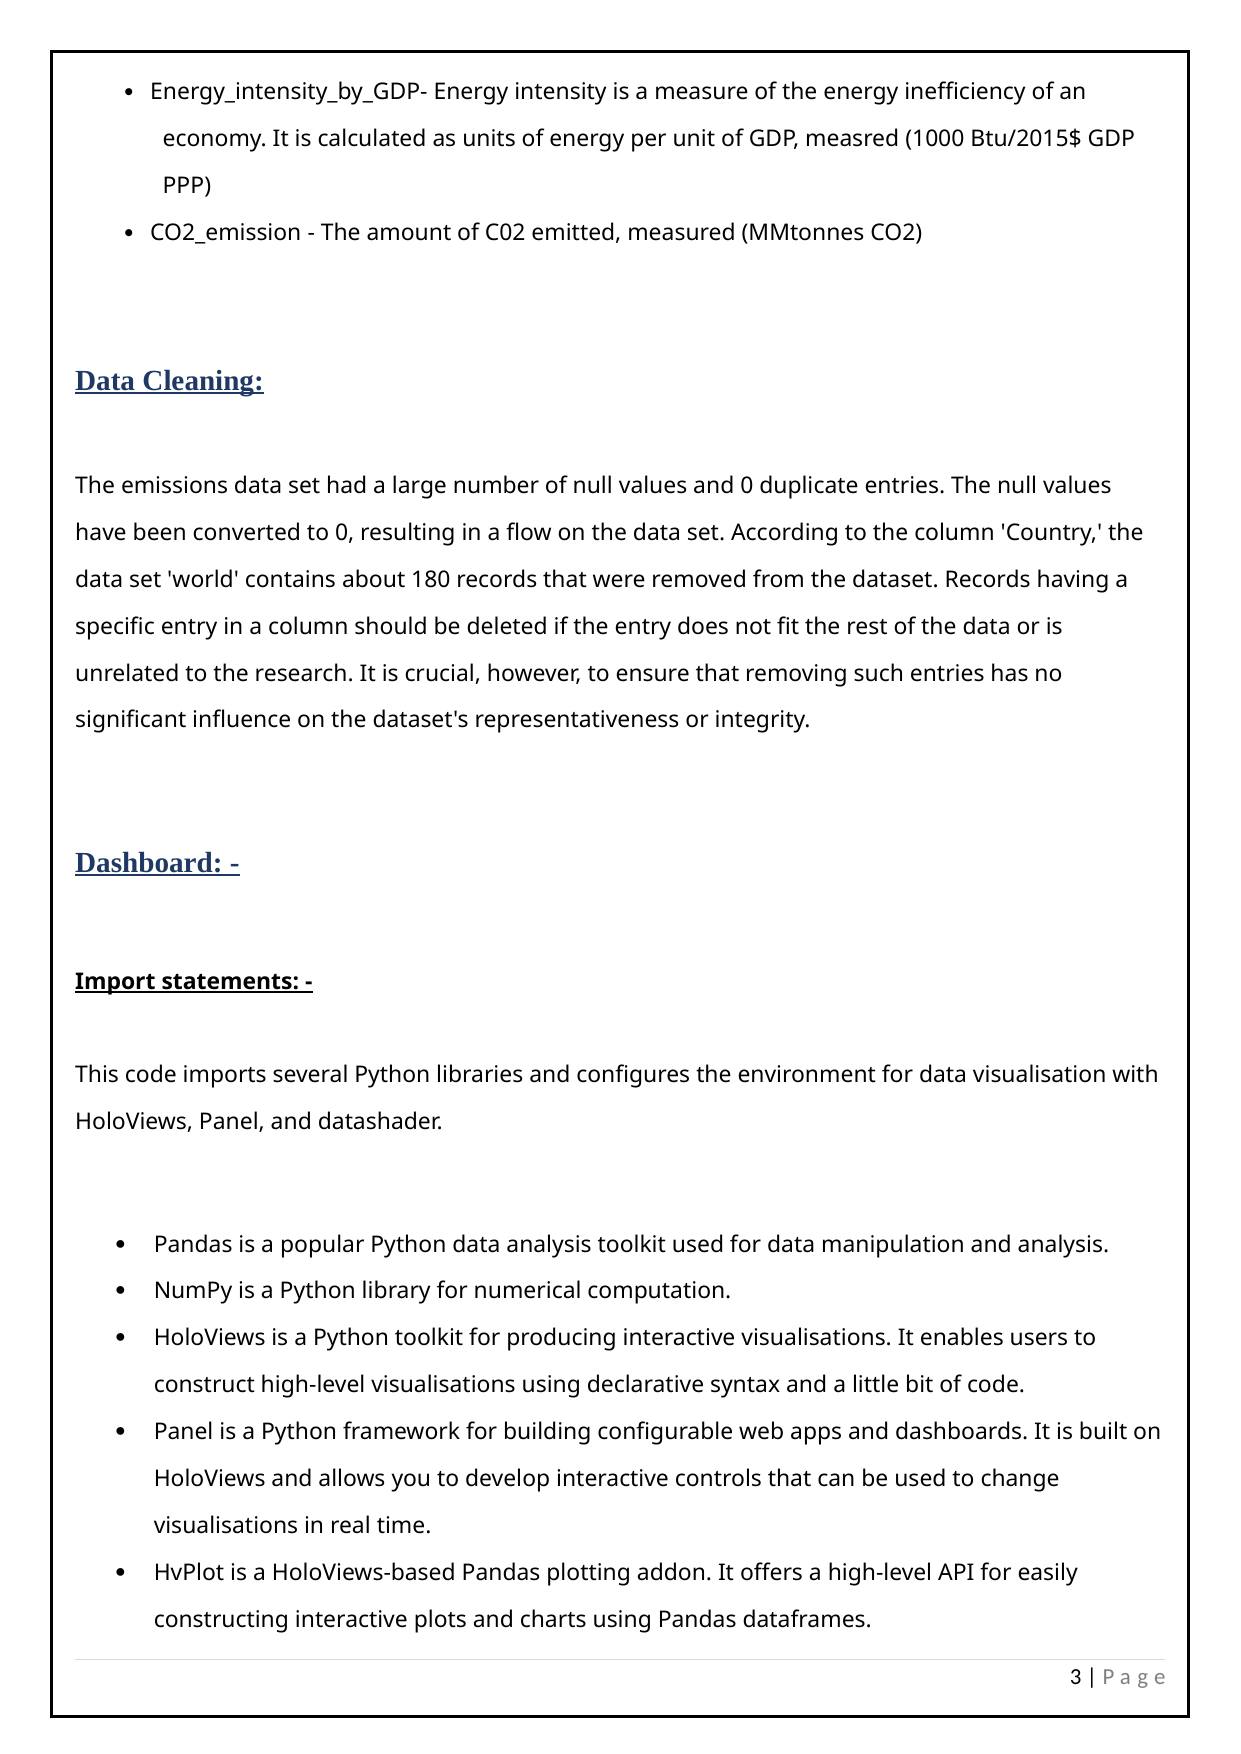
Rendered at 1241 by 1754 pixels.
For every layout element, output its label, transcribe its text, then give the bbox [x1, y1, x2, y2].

list NumPy is a Python library for numerical computation. [116, 1274, 1165, 1306]
text Import statements: - [75, 965, 1165, 996]
list HvPlot is a HoloViews-based Pandas plotting addon. It offers a high-level API for easily constructing interactive plots and charts using Pandas dataframes. [116, 1556, 1165, 1634]
text The emissions data set had a large number of null values and 0 duplicate entries. The null values have been converted to 0, resulting in a flow on the data set. According to the column 'Country,' the data set 'world' contains about 180 records that were removed from the dataset. Records having a specific entry in a column should be deleted if the entry does not fit the rest of the data or is unrelated to the research. It is crucial, however, to ensure that removing such entries has no significant influence on the dataset's representativeness or integrity. Dashboard: - [75, 469, 1165, 879]
text Data Cleaning: [75, 363, 1165, 397]
list Pandas is a popular Python data analysis toolkit used for data manipulation and analysis. [116, 1228, 1165, 1259]
list HoloViews is a Python toolkit for producing interactive visualisations. It enables users to construct high-level visualisations using declarative syntax and a little bit of code. [116, 1321, 1165, 1399]
text This code imports several Python libraries and configures the environment for data visualisation with HoloViews, Panel, and datashader. [75, 1058, 1165, 1136]
list CO2_emission - The amount of C02 emitted, measured (MMtonnes CO2) [125, 216, 1165, 247]
list Energy_intensity_by_GDP- Energy intensity is a measure of the energy inefficiency of an economy. It is calculated as units of energy per unit of GDP, measred (1000 Btu/2015$ GDP PPP) [125, 75, 1165, 200]
list Panel is a Python framework for building configurable web apps and dashboards. It is built on HoloViews and allows you to develop interactive controls that can be used to change visualisations in real time. [116, 1415, 1165, 1540]
